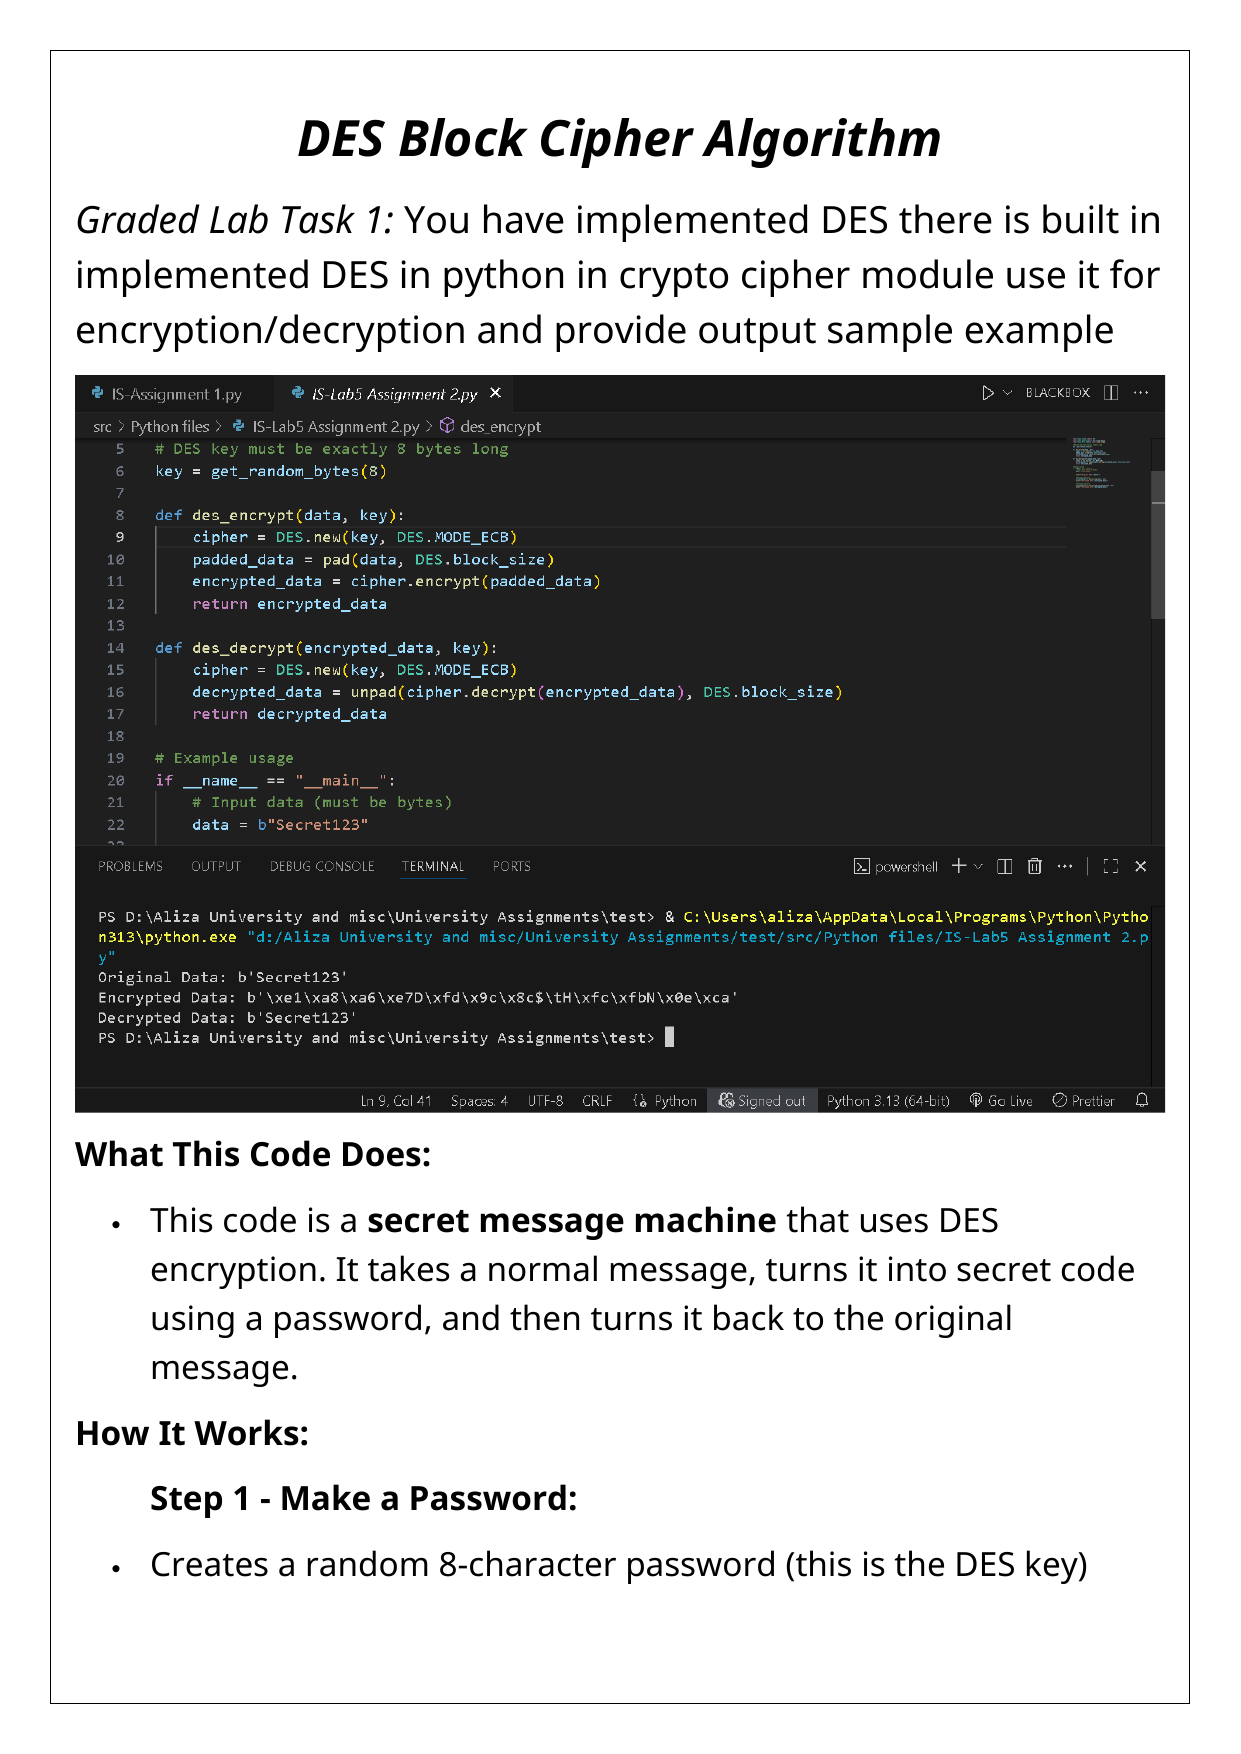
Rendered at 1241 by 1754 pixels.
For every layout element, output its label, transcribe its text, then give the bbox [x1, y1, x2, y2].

text DES Block Cipher Algorithm [75, 103, 1165, 171]
list Creates a random 8-character password (this is the DES key) [112, 1541, 1165, 1586]
text What This Code Does: [75, 1131, 1165, 1177]
text Step 1 - Make a Password: [150, 1475, 1165, 1520]
text How It Works: [75, 1409, 1165, 1455]
text Graded Lab Task 1: You have implemented DES there is built in implemented DES in python in crypto cipher module use it for encryption/decryption and provide output sample example [75, 193, 1165, 354]
picture [75, 375, 1166, 1113]
list This code is a secret message machine that uses DES encryption. It takes a normal message, turns it into secret code using a password, and then turns it back to the original message. [112, 1197, 1165, 1389]
